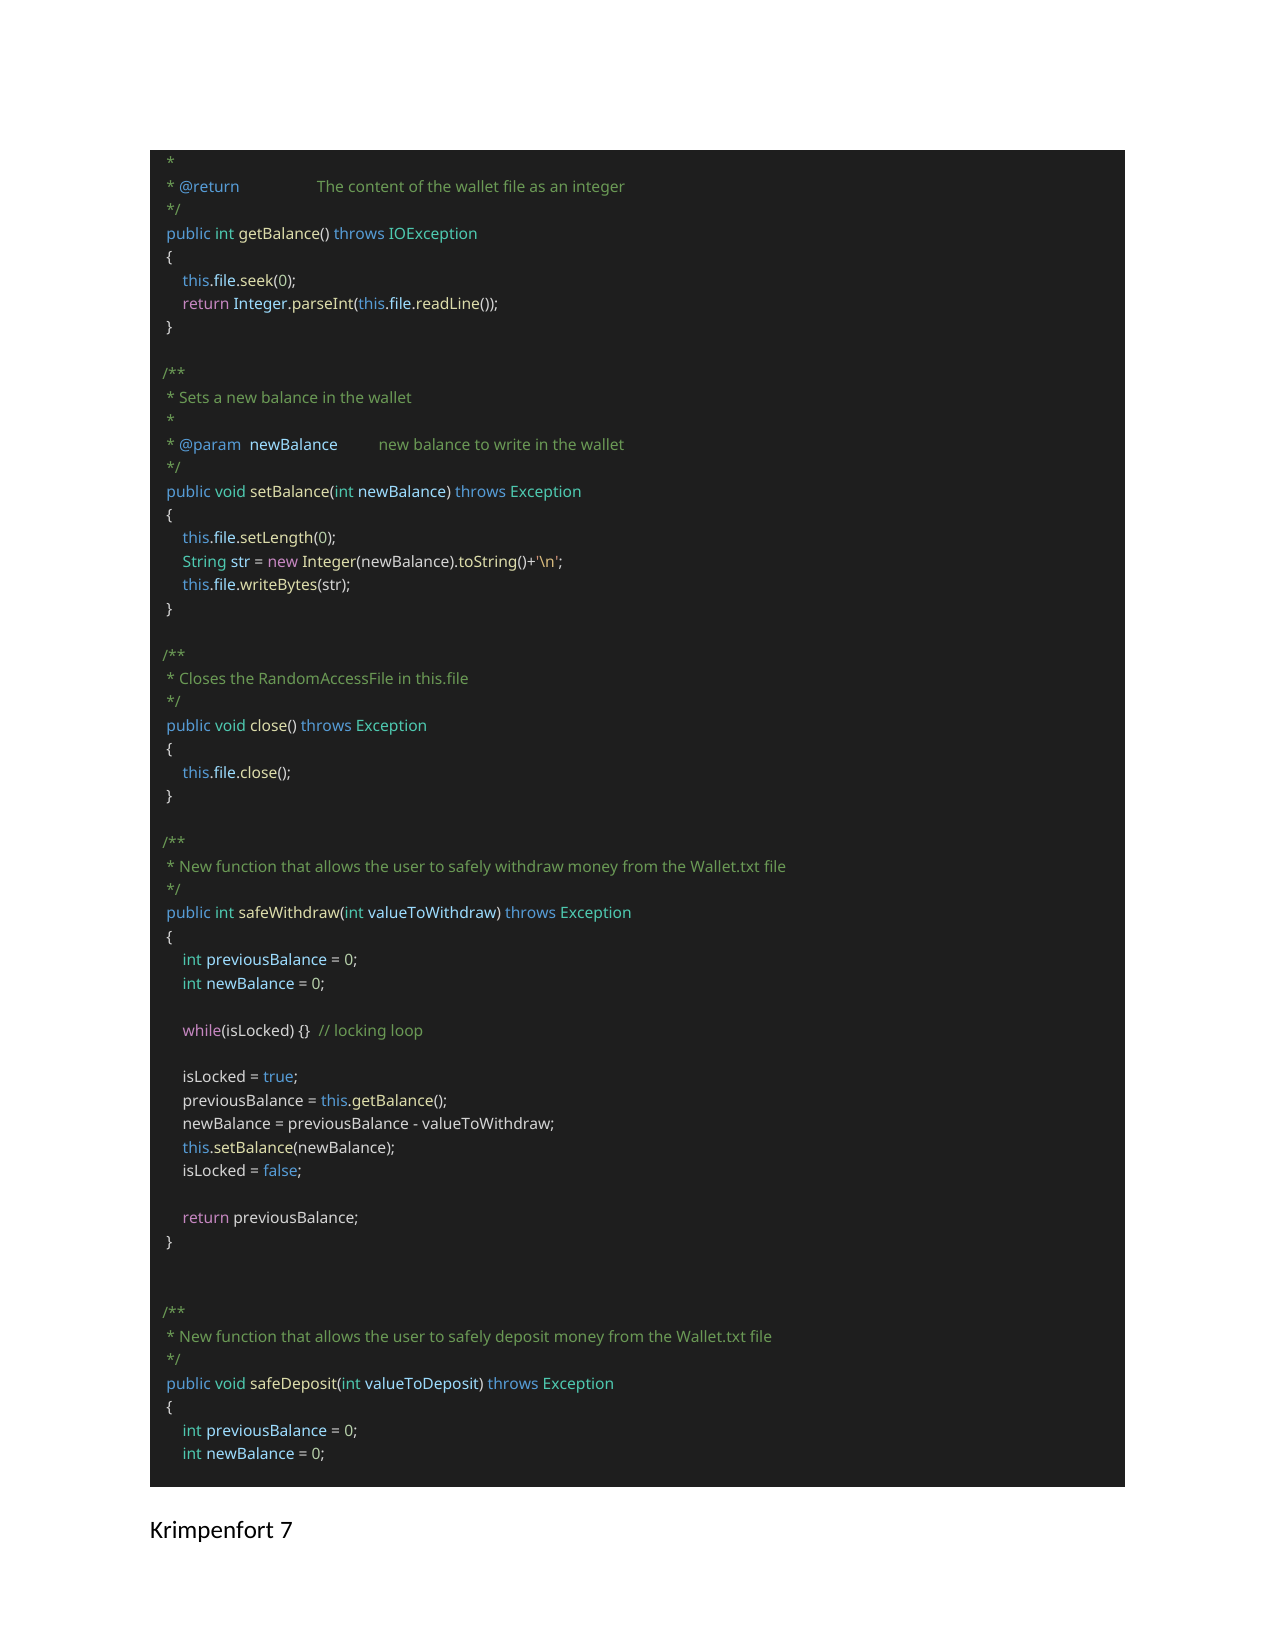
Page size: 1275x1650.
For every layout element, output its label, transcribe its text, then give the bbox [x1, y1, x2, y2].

text { [150, 923, 1125, 947]
text public void close() throws Exception [150, 712, 1125, 736]
text String str = new Integer(newBalance).toString()+'\n'; [150, 548, 1125, 572]
text */ [150, 1347, 1125, 1370]
text int newBalance = 0; [150, 970, 1125, 994]
text while(isLocked) {} // locking loop [150, 1017, 1125, 1041]
text { [150, 1394, 1125, 1417]
text /** [150, 361, 1125, 384]
text * [150, 408, 1125, 431]
text int previousBalance = 0; [150, 947, 1125, 970]
text * Closes the RandomAccessFile in this.file [150, 666, 1125, 689]
text this.file.seek(0); [150, 267, 1125, 291]
text int newBalance = 0; [150, 1441, 1125, 1464]
text public int safeWithdraw(int valueToWithdraw) throws Exception [150, 900, 1125, 923]
text return Integer.parseInt(this.file.readLine()); [150, 291, 1125, 314]
text this.file.writeBytes(str); [150, 572, 1125, 595]
text } [150, 595, 1125, 619]
text previousBalance = this.getBalance(); [150, 1087, 1125, 1111]
text */ [150, 197, 1125, 220]
text { [150, 736, 1125, 759]
text /** [150, 1300, 1125, 1323]
text */ [150, 455, 1125, 478]
text } [150, 314, 1125, 337]
text return previousBalance; [150, 1205, 1125, 1228]
text } [150, 1228, 1125, 1252]
text isLocked = false; [150, 1158, 1125, 1181]
text int previousBalance = 0; [150, 1417, 1125, 1441]
text */ [150, 689, 1125, 712]
text this.file.setLength(0); [150, 525, 1125, 548]
text * @return The content of the wallet file as an integer [150, 173, 1125, 197]
text isLocked = true; [150, 1064, 1125, 1087]
text */ [150, 877, 1125, 900]
text newBalance = previousBalance - valueToWithdraw; [150, 1111, 1125, 1134]
text this.file.close(); [150, 759, 1125, 783]
text * @param newBalance new balance to write in the wallet [150, 431, 1125, 455]
text public void setBalance(int newBalance) throws Exception [150, 478, 1125, 502]
text } [150, 783, 1125, 806]
text /** [150, 642, 1125, 666]
text * New function that allows the user to safely deposit money from the Wallet.txt file [150, 1323, 1125, 1347]
text /** [150, 830, 1125, 853]
text public void safeDeposit(int valueToDeposit) throws Exception [150, 1370, 1125, 1394]
text { [150, 502, 1125, 525]
text * Sets a new balance in the wallet [150, 384, 1125, 408]
text * [150, 150, 1125, 173]
text public int getBalance() throws IOException [150, 220, 1125, 244]
text this.setBalance(newBalance); [150, 1134, 1125, 1158]
text * New function that allows the user to safely withdraw money from the Wallet.txt file [150, 853, 1125, 877]
text { [150, 244, 1125, 267]
